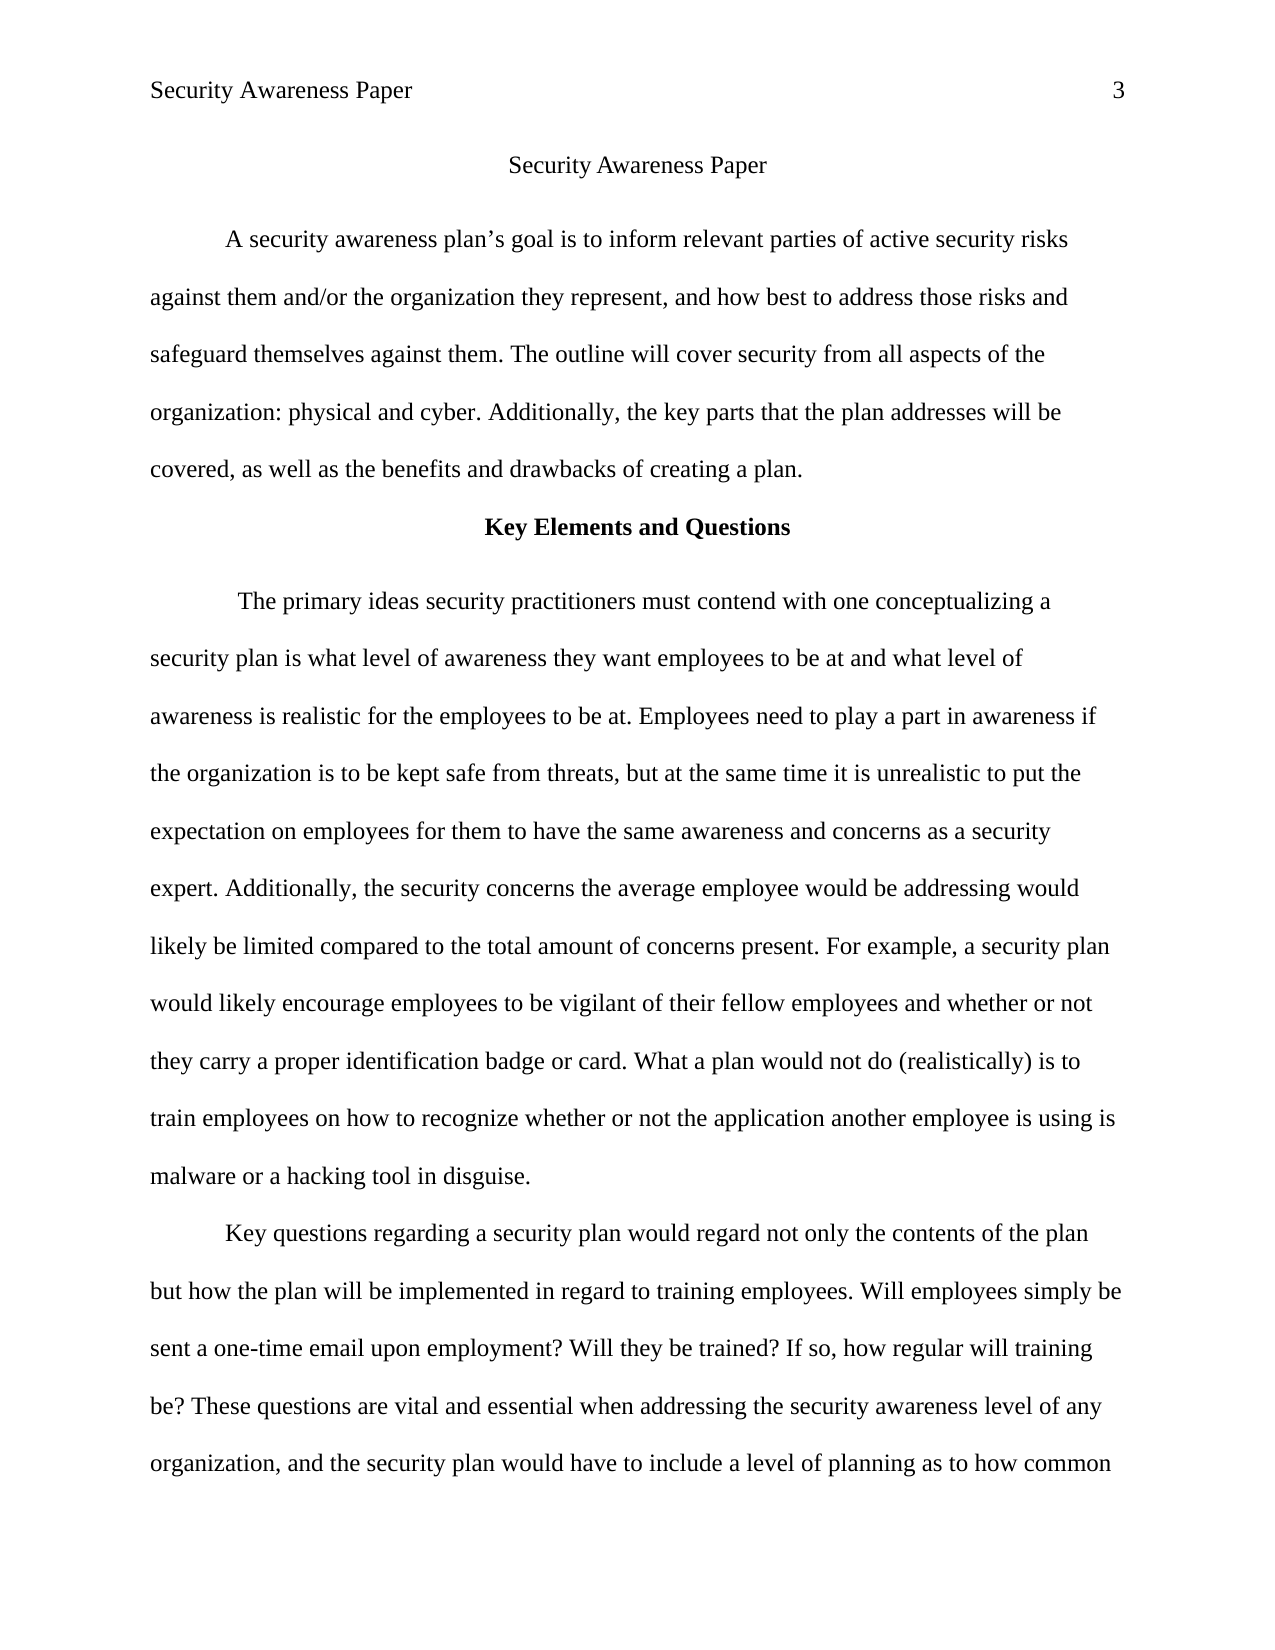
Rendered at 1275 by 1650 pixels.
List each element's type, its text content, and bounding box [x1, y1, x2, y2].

text A security awareness plan’s goal is to inform relevant parties of active security risks against them and/or the organization they represent, and how best to address those risks and safeguard themselves against them. The outline will cover security from all aspects of the organization: physical and cyber. Additionally, the key parts that the plan addresses will be covered, as well as the benefits and drawbacks of creating a plan. [150, 224, 1125, 483]
title Security Awareness Paper [150, 150, 1125, 179]
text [150, 1218, 1125, 1477]
subtitle Key Elements and Questions [150, 512, 1125, 540]
text The primary ideas security practitioners must contend with one conceptualizing a security plan is what level of awareness they want employees to be at and what level of awareness is realistic for the employees to be at. Employees need to play a part in awareness if the organization is to be kept safe from threats, but at the same time it is unrealistic to put the expectation on employees for them to have the same awareness and concerns as a security expert. Additionally, the security concerns the average employee would be addressing would likely be limited compared to the total amount of concerns present. For example, a security plan would likely encourage employees to be vigilant of their fellow employees and whether or not they carry a proper identification badge or card. What a plan would not do (realistically) is to train employees on how to recognize whether or not the application another employee is using is malware or a hacking tool in disguise. [150, 586, 1125, 1189]
